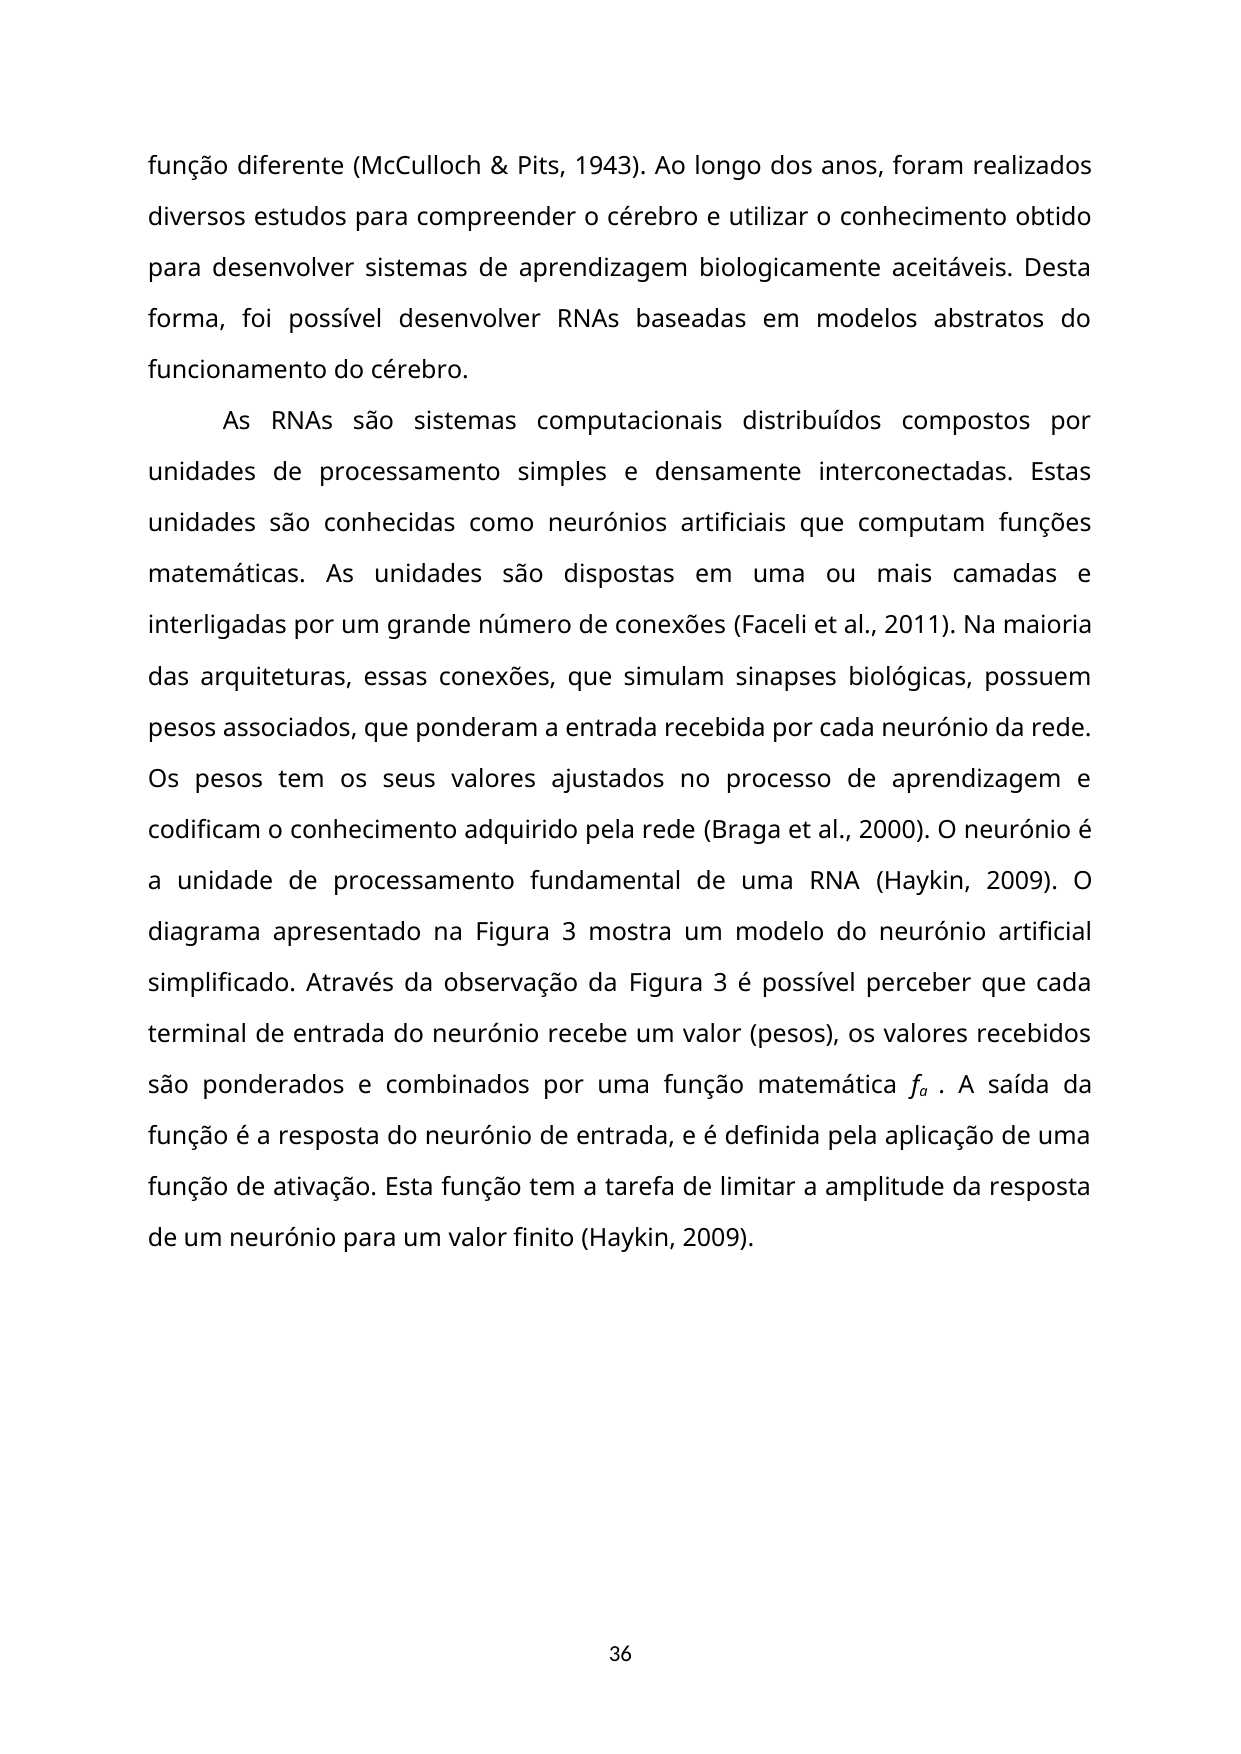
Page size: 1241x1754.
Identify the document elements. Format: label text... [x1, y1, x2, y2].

text As RNAs são sistemas computacionais distribuídos compostos por unidades de processamento simples e densamente interconectadas. Estas unidades são conhecidas como neurónios artificiais que computam funções matemáticas. As unidades são dispostas em uma ou mais camadas e interligadas por um grande número de conexões (Faceli et al., 2011). Na maioria das arquiteturas, essas conexões, que simulam sinapses biológicas, possuem pesos associados, que ponderam a entrada recebida por cada neurónio da rede. Os pesos tem os seus valores ajustados no processo de aprendizagem e codificam o conhecimento adquirido pela rede (Braga et al., 2000). O neurónio é a unidade de processamento fundamental de uma RNA (Haykin, 2009). O diagrama apresentado na Figura 3 mostra um modelo do neurónio artificial simplificado. Através da observação da Figura 3 é possível perceber que cada terminal de entrada do neurónio recebe um valor (pesos), os valores recebidos são ponderados e combinados por uma função matemática fa . A saída da função é a resposta do neurónio de entrada, e é definida pela aplicação de uma função de ativação. Esta função tem a tarefa de limitar a amplitude da resposta de um neurónio para um valor finito (Haykin, 2009). [148, 403, 1092, 1254]
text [148, 148, 1092, 386]
